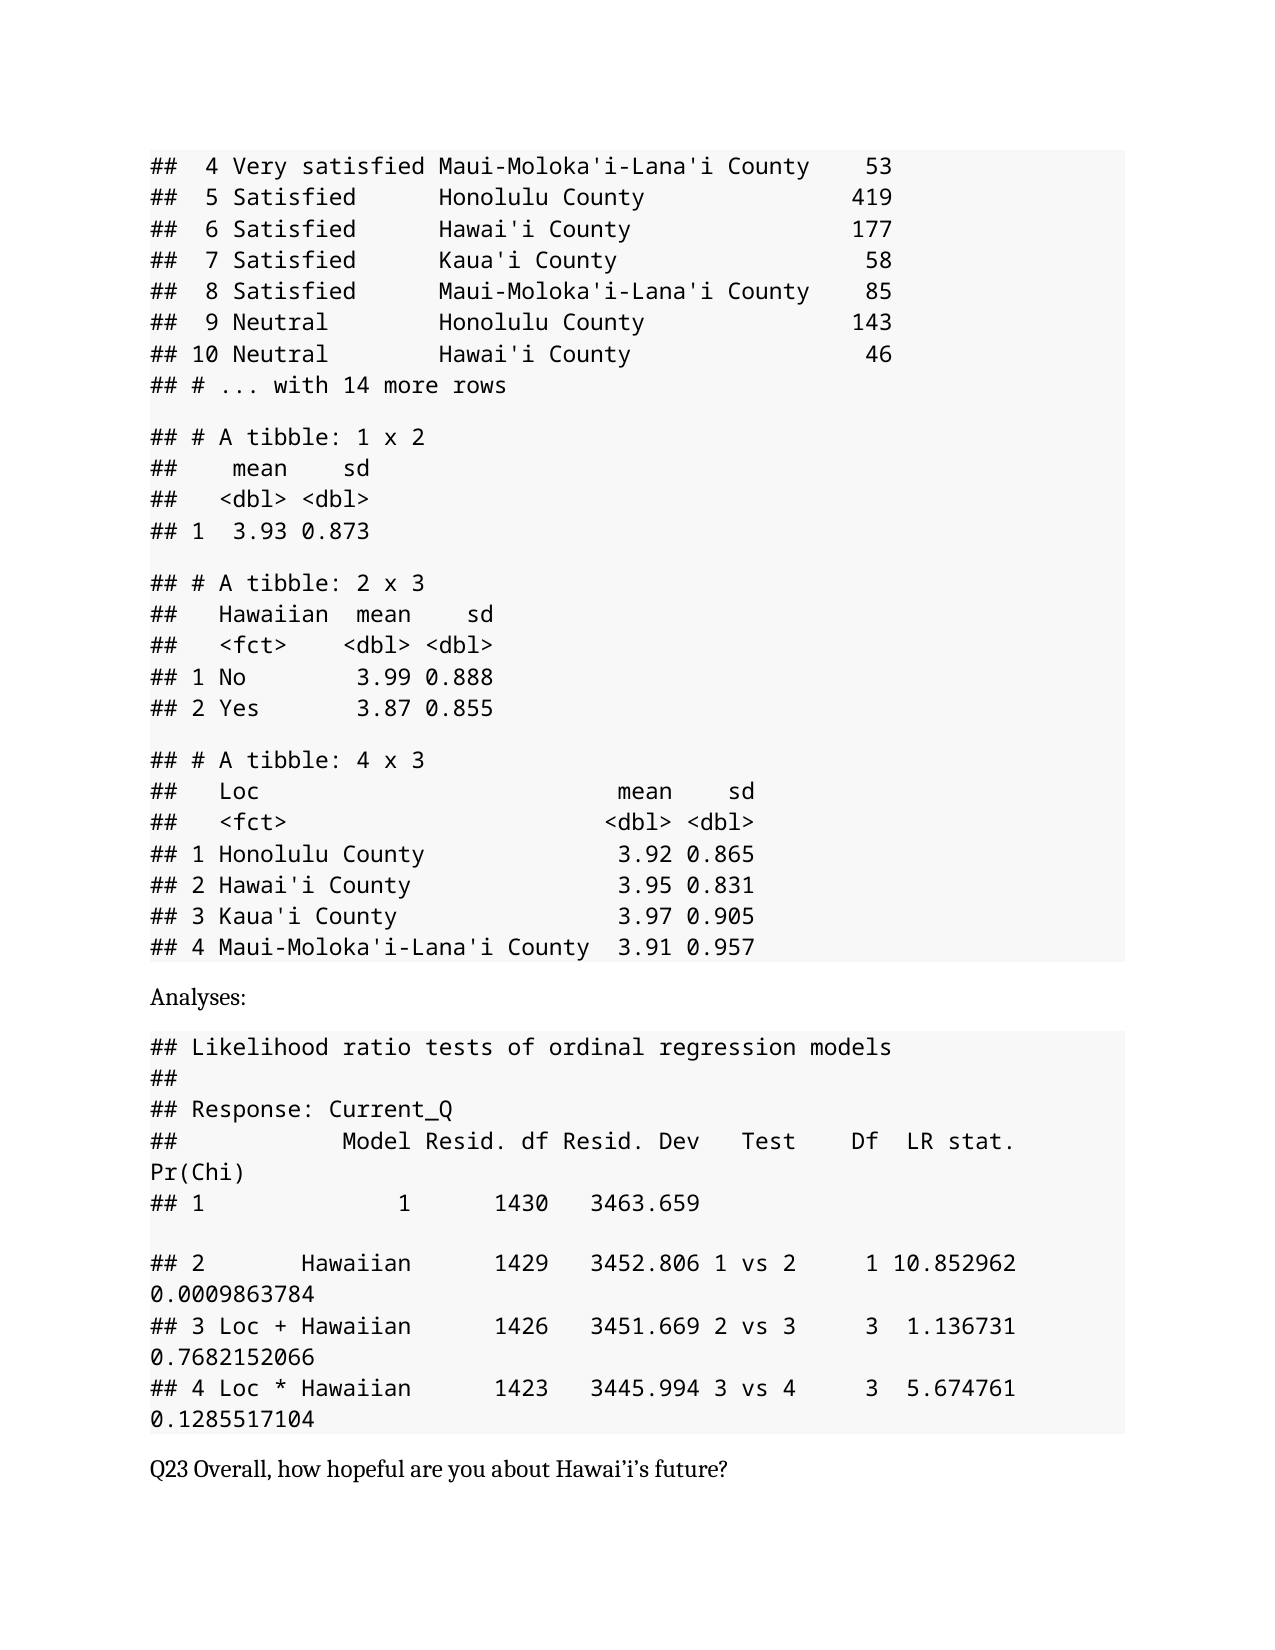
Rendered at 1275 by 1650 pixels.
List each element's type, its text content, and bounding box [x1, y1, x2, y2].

text ## # A tibble: 1 x 2 ## mean sd ## <dbl> <dbl> ## 1 3.93 0.873 [150, 421, 1125, 546]
text Analyses: [150, 983, 1125, 1012]
text ## Likelihood ratio tests of ordinal regression models ## ## Response: Current_Q ## Model Resid. df Resid. Dev Test Df LR stat. Pr(Chi) ## 1 1 1430 3463.659 ## 2 Hawaiian 1429 3452.806 1 vs 2 1 10.852962 0.0009863784 ## 3 Loc + Hawaiian 1426 3451.669 2 vs 3 3 1.136731 0.7682152066 ## 4 Loc * Hawaiian 1423 3445.994 3 vs 4 3 5.674761 0.1285517104 [150, 1031, 1125, 1434]
text ## # A tibble: 4 x 3 ## Loc mean sd ## <fct> <dbl> <dbl> ## 1 Honolulu County 3.92 0.865 ## 2 Hawai'i County 3.95 0.831 ## 3 Kaua'i County 3.97 0.905 ## 4 Maui-Moloka'i-Lana'i County 3.91 0.957 [150, 744, 1125, 962]
text Q23 Overall, how hopeful are you about Hawai’i’s future? [150, 1455, 1125, 1484]
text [150, 150, 1125, 400]
text ## # A tibble: 2 x 3 ## Hawaiian mean sd ## <fct> <dbl> <dbl> ## 1 No 3.99 0.888 ## 2 Yes 3.87 0.855 [150, 567, 1125, 723]
